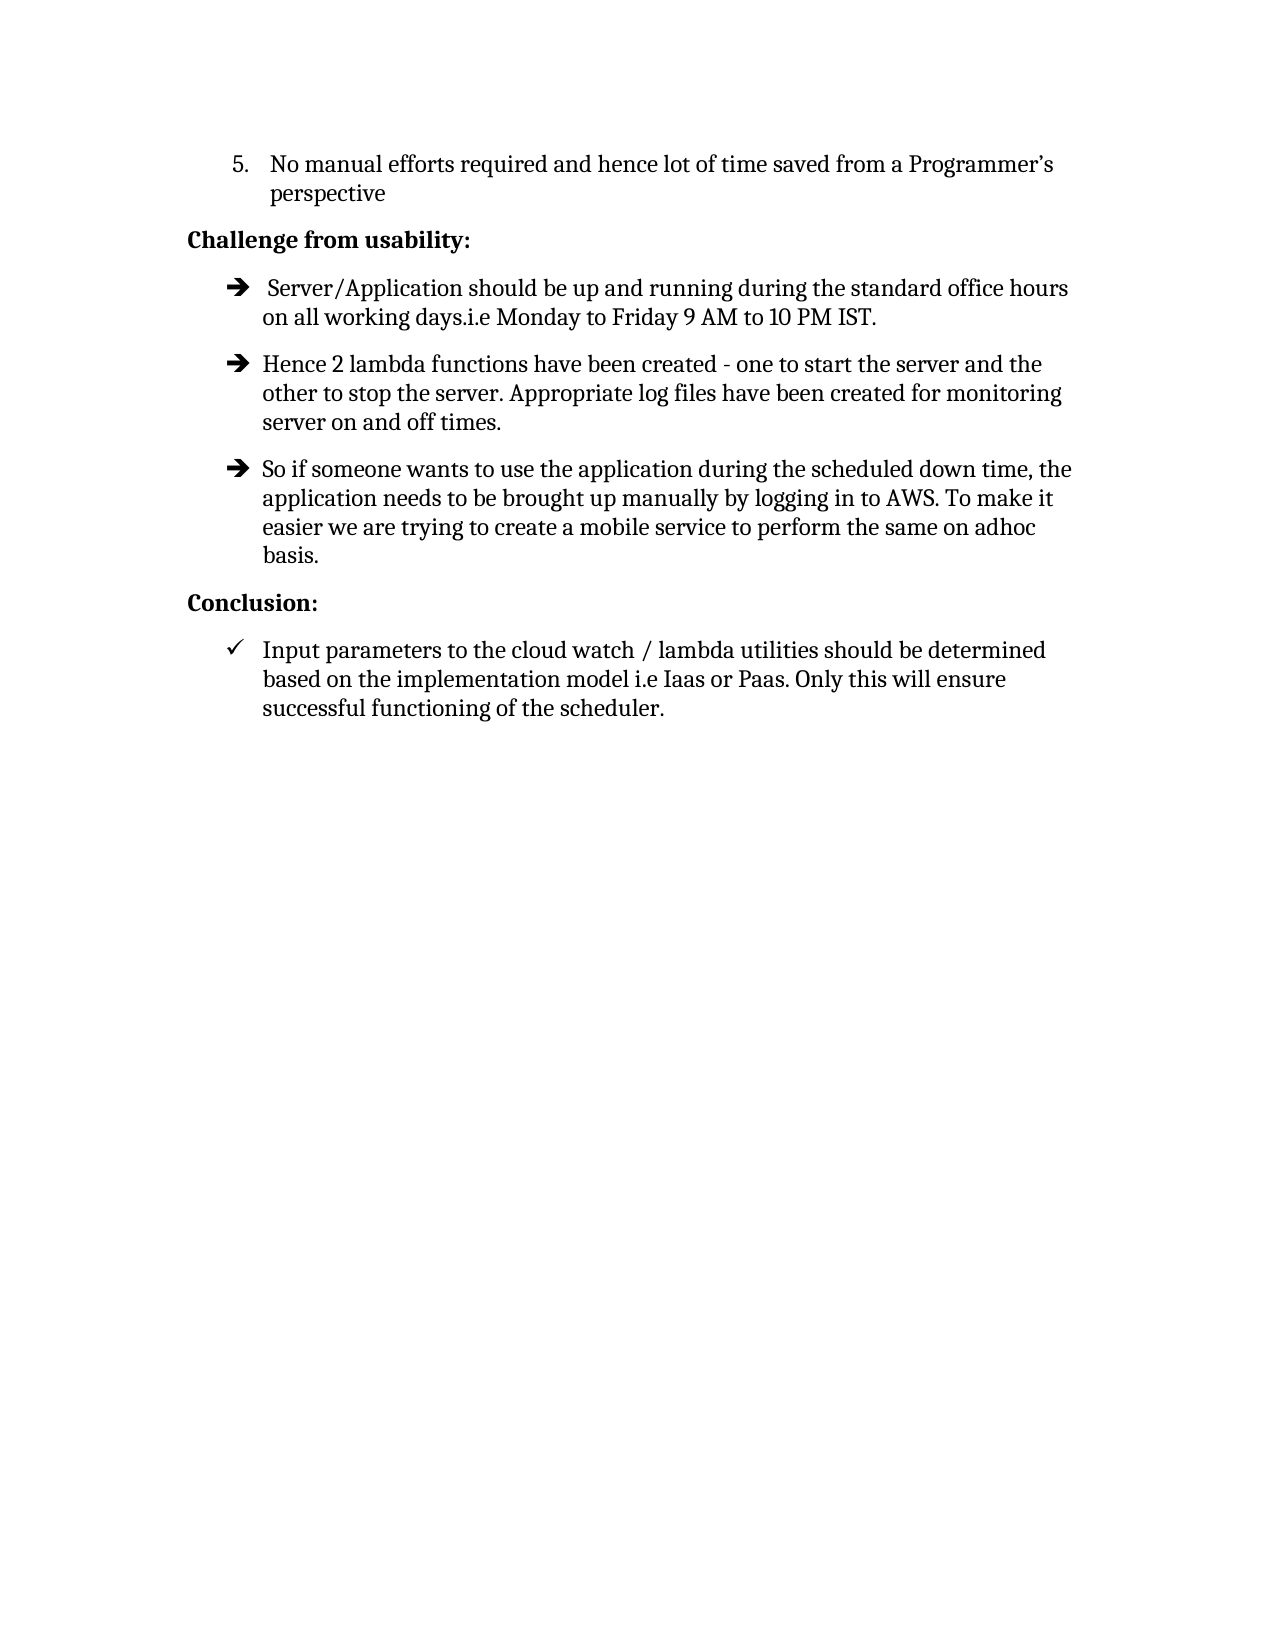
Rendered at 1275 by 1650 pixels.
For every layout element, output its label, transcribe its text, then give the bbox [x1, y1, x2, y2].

text Challenge from usability: [187, 226, 1087, 255]
text Conclusion: [187, 589, 1087, 617]
list So if someone wants to use the application during the scheduled down time, the application needs to be brought up manually by logging in to AWS. To make it easier we are trying to create a mobile service to perform the same on adhoc basis. [225, 455, 1087, 570]
list No manual efforts required and hence lot of time saved from a Programmer’s perspective [232, 150, 1087, 207]
list Input parameters to the cloud watch / lambda utilities should be determined based on the implementation model i.e Iaas or Paas. Only this will ensure successful functioning of the scheduler. [225, 636, 1087, 722]
list Server/Application should be up and running during the standard office hours on all working days.i.e Monday to Friday 9 AM to 10 PM IST. [225, 274, 1087, 331]
list Hence 2 lambda functions have been created - one to start the server and the other to stop the server. Appropriate log files have been created for monitoring server on and off times. [225, 350, 1087, 436]
